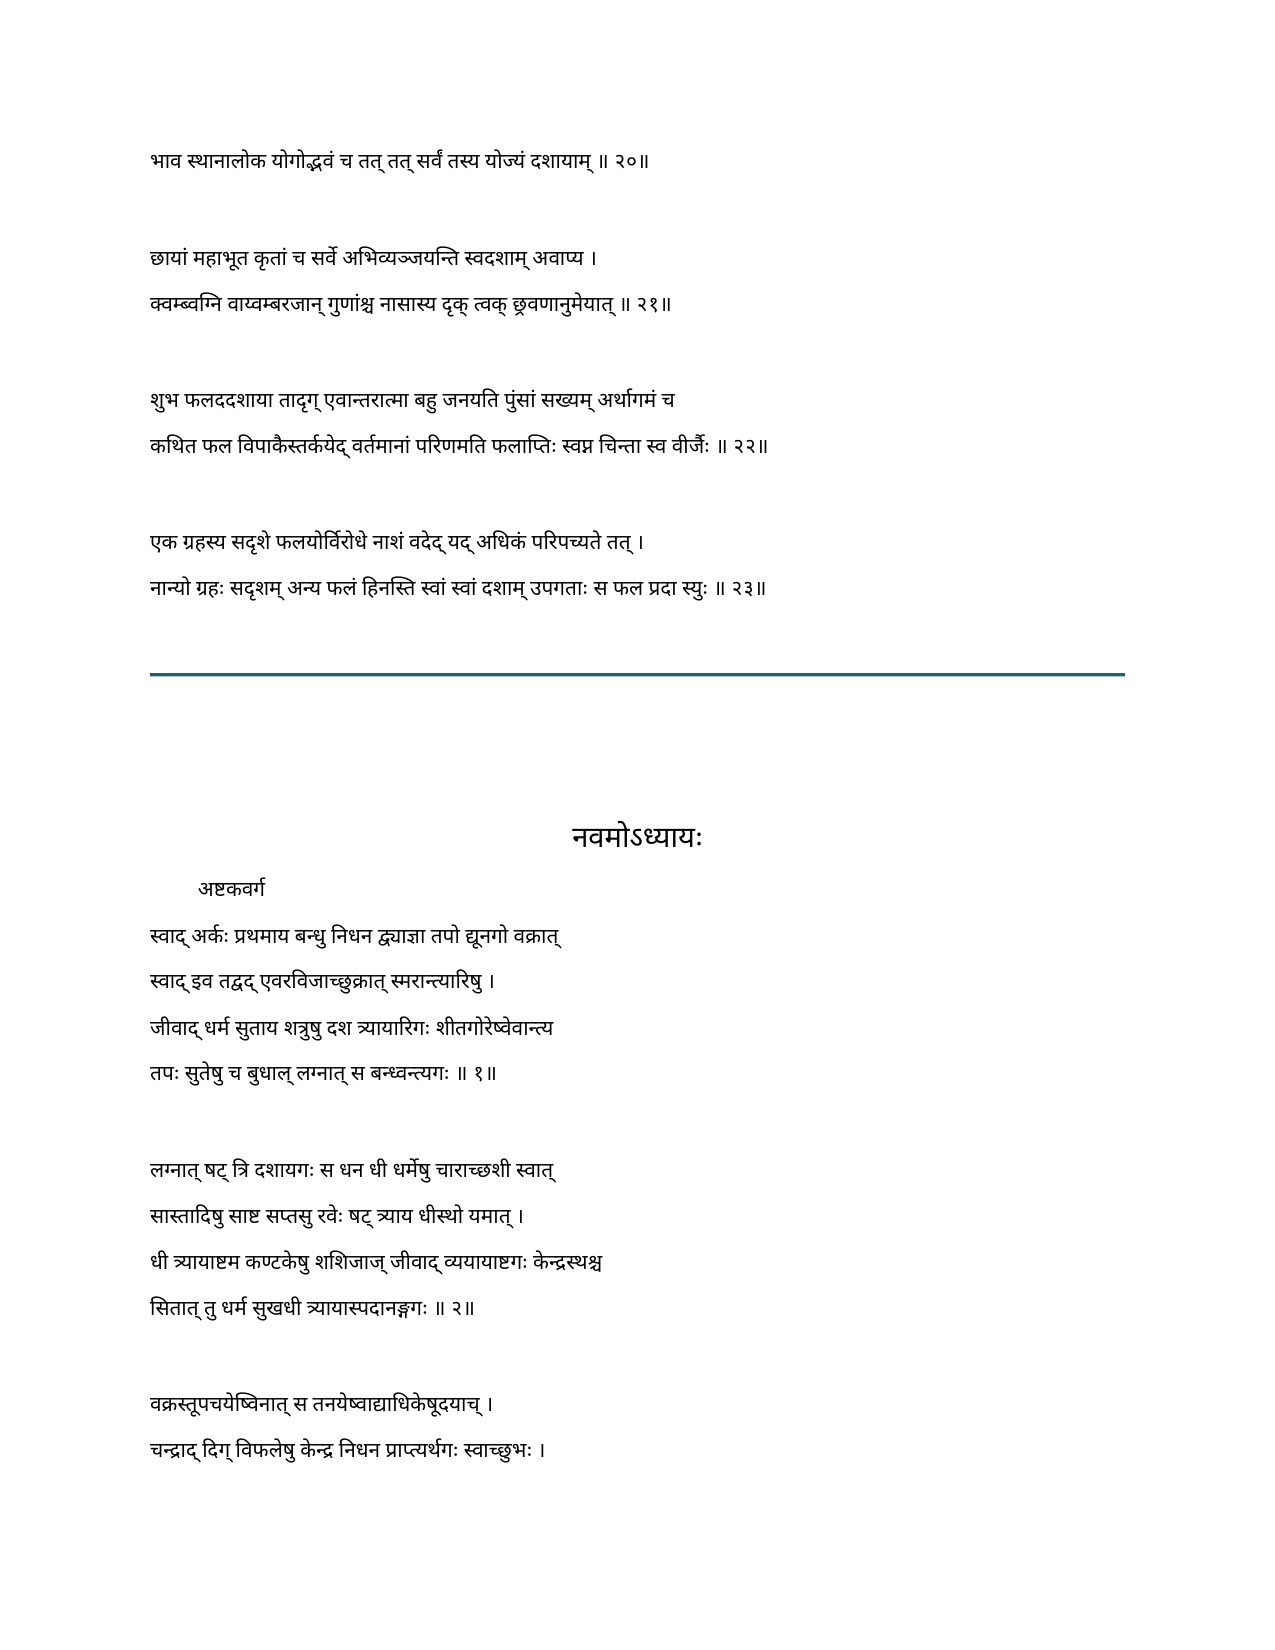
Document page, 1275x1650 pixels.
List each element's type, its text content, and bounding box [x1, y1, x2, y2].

text चन्द्राद् दिग् विफलेषु केन्द्र निधन प्राप्त्यर्थगः स्वाच्छुभः । [150, 1439, 1125, 1466]
text क्वम्ब्वग्नि वाय्वम्बरजान् गुणांश्च नासास्य दृक् त्वक् छ्रवणानुमेयात् ॥ २१॥ [150, 292, 1125, 319]
text नान्यो ग्रहः सदृशम् अन्य फलं हिनस्ति स्वां स्वां दशाम् उपगताः स फल प्रदा स्युः ॥ २३॥ [150, 577, 1125, 604]
text तपः सुतेषु च बुधाल् लग्नात् स बन्ध्वन्त्यगः ॥ १॥ [150, 1062, 1125, 1089]
text जीवाद् धर्म सुताय शत्रुषु दश त्र्यायारिगः शीतगोरेष्वेवान्त्य [150, 1016, 1125, 1043]
text कथित फल विपाकैस्तर्कयेद् वर्तमानां परिणमति फलाप्तिः स्वप्न चिन्ता स्व वीर्जैः ॥ २२॥ [150, 434, 1125, 462]
text एक ग्रहस्य सदृशे फलयोर्विरोधे नाशं वदेद् यद् अधिकं परिपच्यते तत् । [150, 531, 1125, 558]
text छायां महाभूत कृतां च सर्वे अभिव्यञ्जयन्ति स्वदशाम् अवाप्य । [150, 246, 1125, 273]
text वक्रस्तूपचयेष्विनात् स तनयेष्वाद्याधिकेषूदयाच् । [150, 1393, 1125, 1420]
text लग्नात् षट् त्रि दशायगः स धन धी धर्मेषु चाराच्छशी स्वात् [150, 1158, 1125, 1186]
text स्वाद् इव तद्वद् एवरविजाच्छुक्रात् स्मरान्त्यारिषु । [150, 970, 1125, 997]
text अष्टकवर्ग [150, 878, 1125, 905]
text शुभ फलददशाया तादृग् एवान्तरात्मा बहु जनयति पुंसां सख्यम् अर्थागमं च [150, 389, 1125, 416]
subtitle नवमोऽध्यायः [150, 821, 1125, 859]
text धी त्र्यायाष्टम कण्टकेषु शशिजाज् जीवाद् व्ययायाष्टगः केन्द्रस्थश्च [150, 1250, 1125, 1278]
text स्वाद् अर्कः प्रथमाय बन्धु निधन द्व्याज्ञा तपो द्यूनगो वक्रात् [150, 924, 1125, 952]
text सास्तादिषु साष्ट सप्तसु रवेः षट् त्र्याय धीस्थो यमात् । [150, 1204, 1125, 1232]
text भाव स्थानालोक योगोद्भवं च तत् तत् सर्वं तस्य योज्यं दशायाम् ॥ २०॥ [150, 150, 1125, 177]
text सितात् तु धर्म सुखधी त्र्यायास्पदानङ्गगः ॥ २॥ [150, 1296, 1125, 1323]
